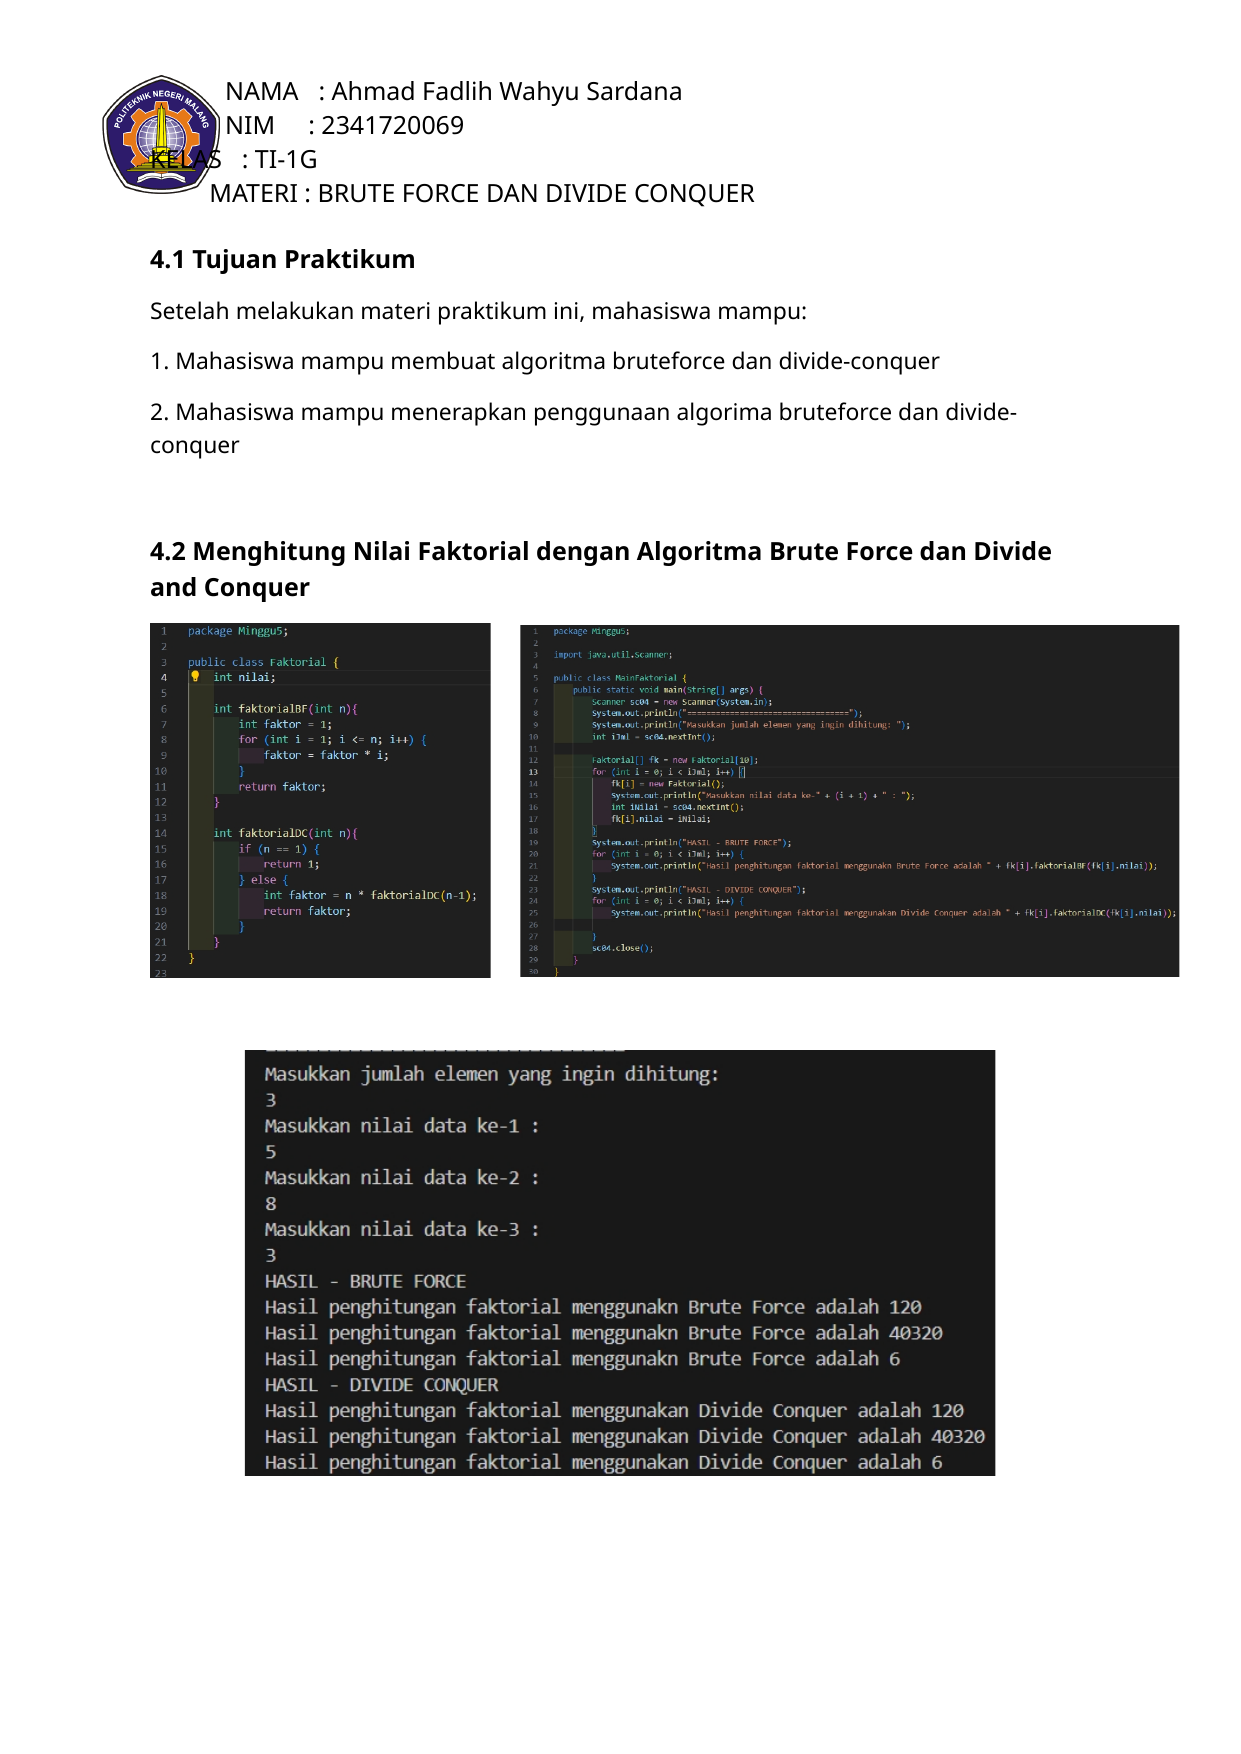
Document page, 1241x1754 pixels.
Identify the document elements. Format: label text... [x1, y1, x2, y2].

text Setelah melakukan materi praktikum ini, mahasiswa mampu: [150, 295, 1090, 326]
picture [212, 152, 220, 160]
picture [244, 1050, 996, 1476]
text 1. Mahasiswa mampu membuat algoritma bruteforce dan divide-conquer [150, 345, 1090, 376]
picture [102, 75, 220, 194]
picture [150, 623, 491, 978]
text 4.2 Menghitung Nilai Faktorial dengan Algoritma Brute Force dan Divide and Conquer [150, 533, 1090, 604]
text 2. Mahasiswa mampu menerapkan penggunaan algorima bruteforce dan divide-conquer [150, 396, 1090, 461]
picture [520, 625, 1180, 977]
text 4.1 Tujuan Praktikum [150, 241, 1090, 275]
